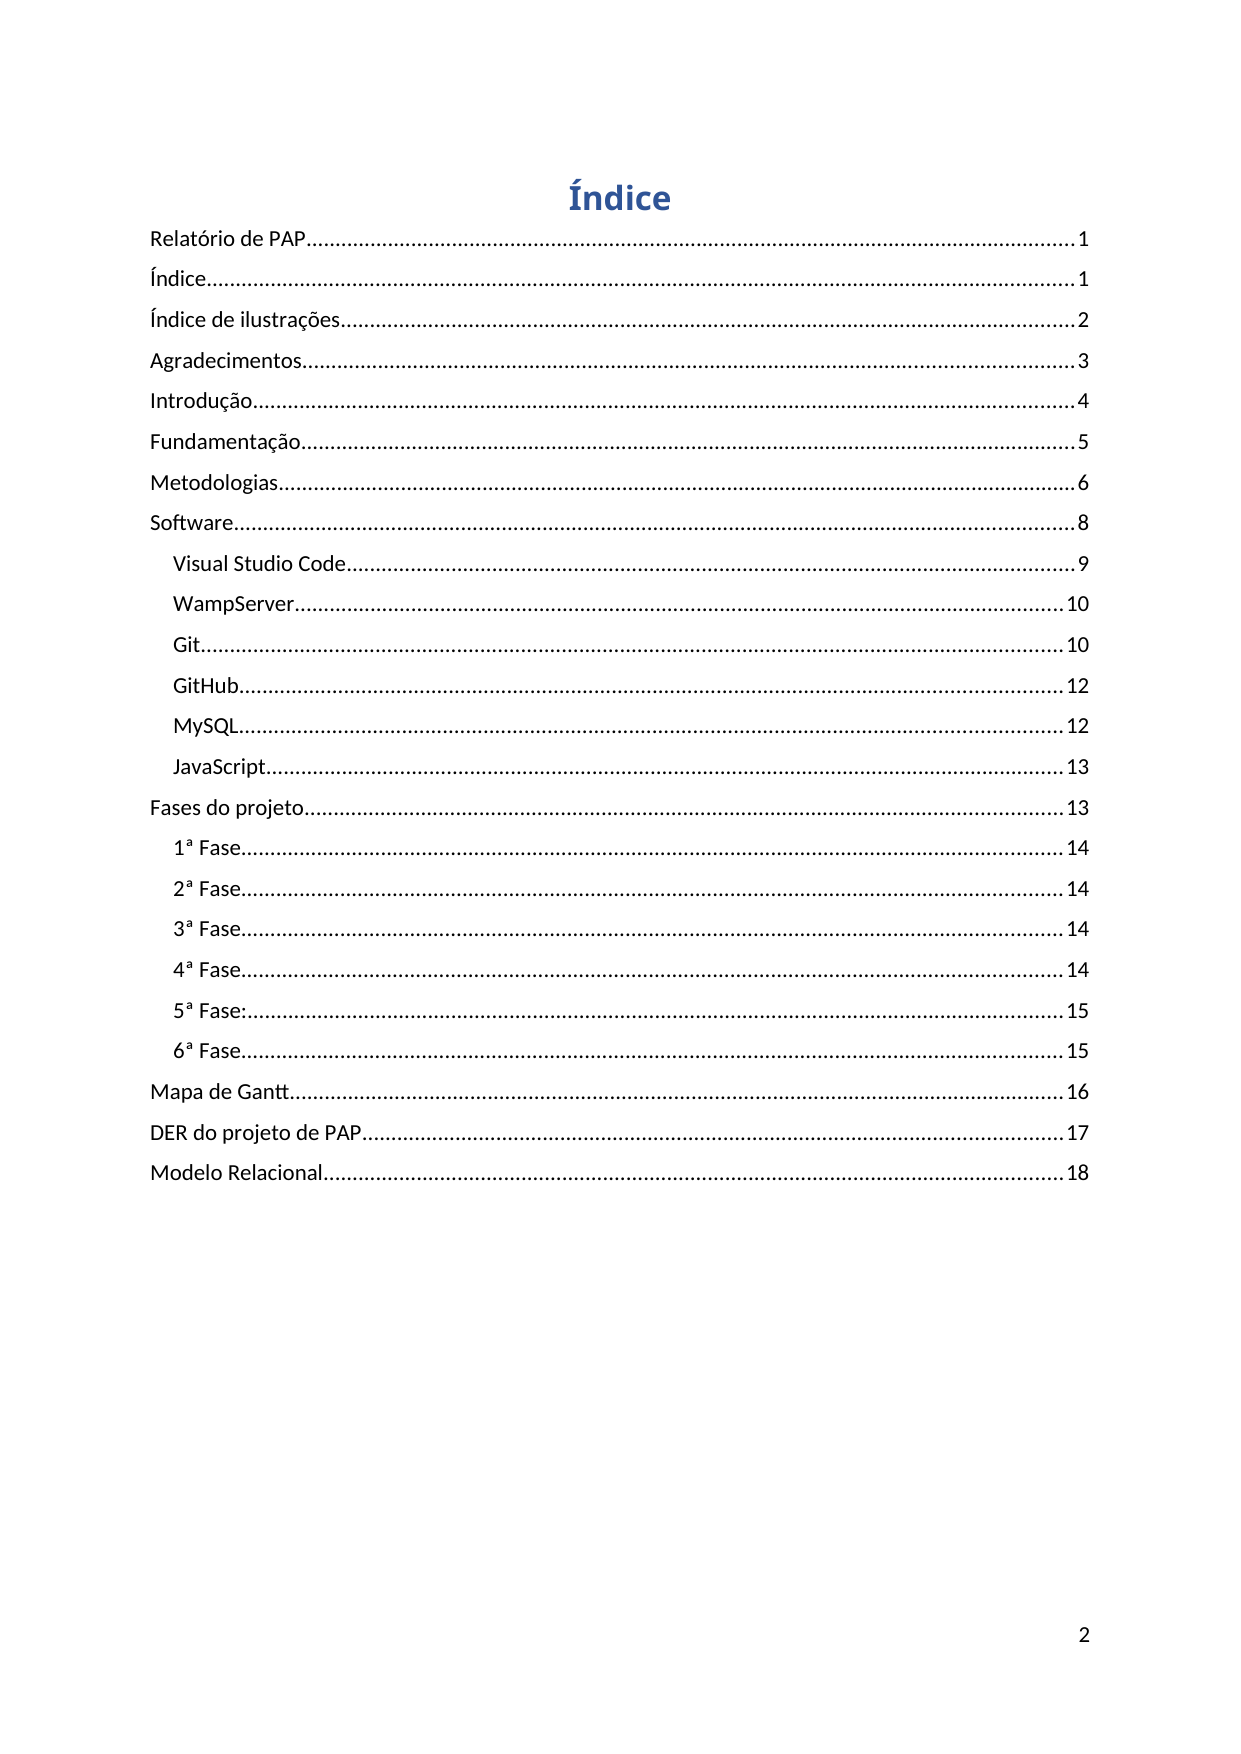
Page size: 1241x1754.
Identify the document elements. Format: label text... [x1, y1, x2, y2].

subtitle Índice [150, 175, 1090, 220]
